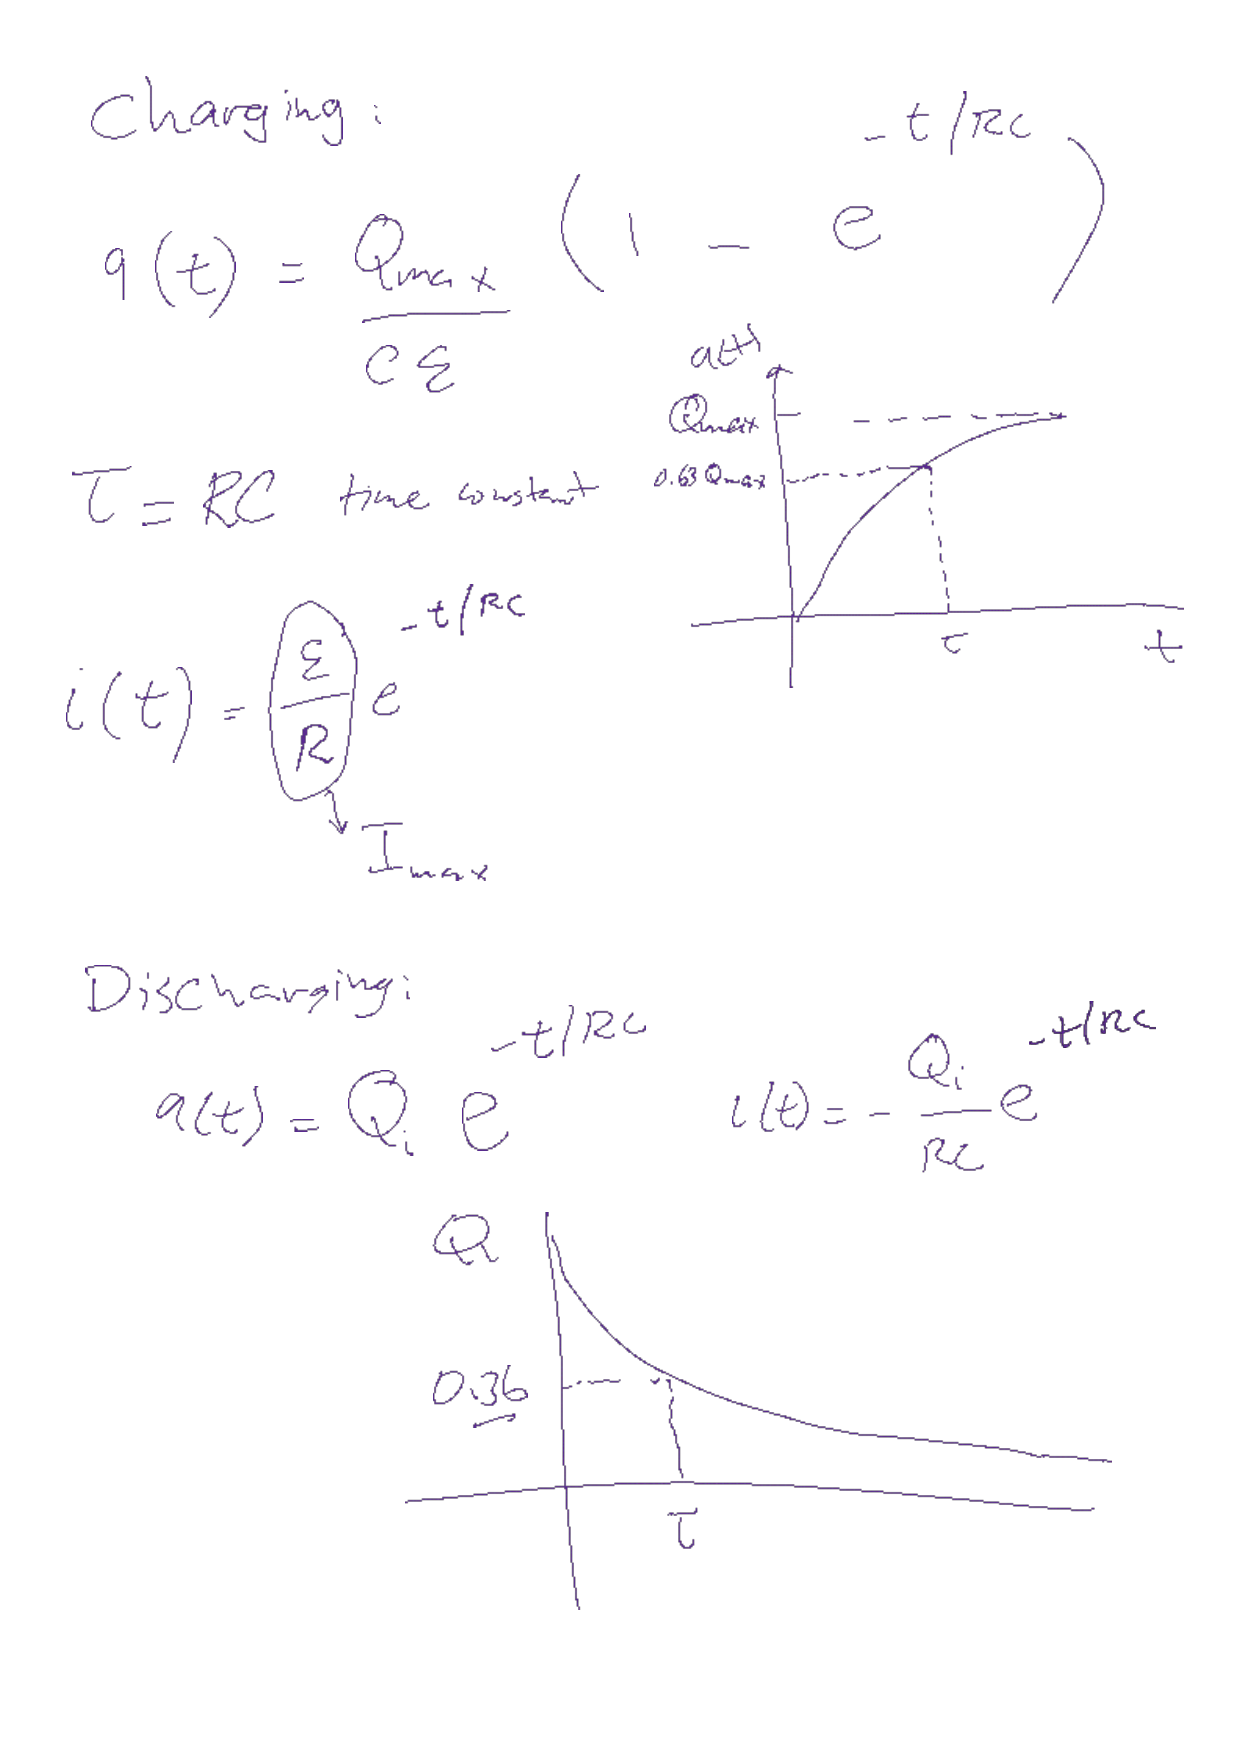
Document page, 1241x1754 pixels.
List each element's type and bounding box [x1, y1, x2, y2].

picture [366, 345, 456, 394]
picture [654, 91, 1184, 688]
picture [629, 213, 640, 256]
picture [462, 1092, 510, 1151]
picture [85, 965, 410, 1018]
picture [355, 214, 497, 292]
picture [348, 1070, 415, 1156]
picture [203, 470, 276, 528]
picture [156, 1086, 263, 1148]
picture [405, 1212, 1112, 1610]
picture [91, 76, 343, 146]
picture [732, 1001, 1156, 1174]
picture [223, 584, 525, 881]
picture [105, 248, 126, 300]
picture [66, 667, 192, 763]
picture [72, 466, 174, 526]
picture [155, 231, 236, 318]
picture [561, 174, 604, 292]
picture [374, 105, 381, 124]
picture [362, 310, 512, 323]
picture [340, 471, 599, 517]
picture [278, 263, 304, 283]
picture [290, 1119, 319, 1132]
picture [491, 1005, 646, 1058]
